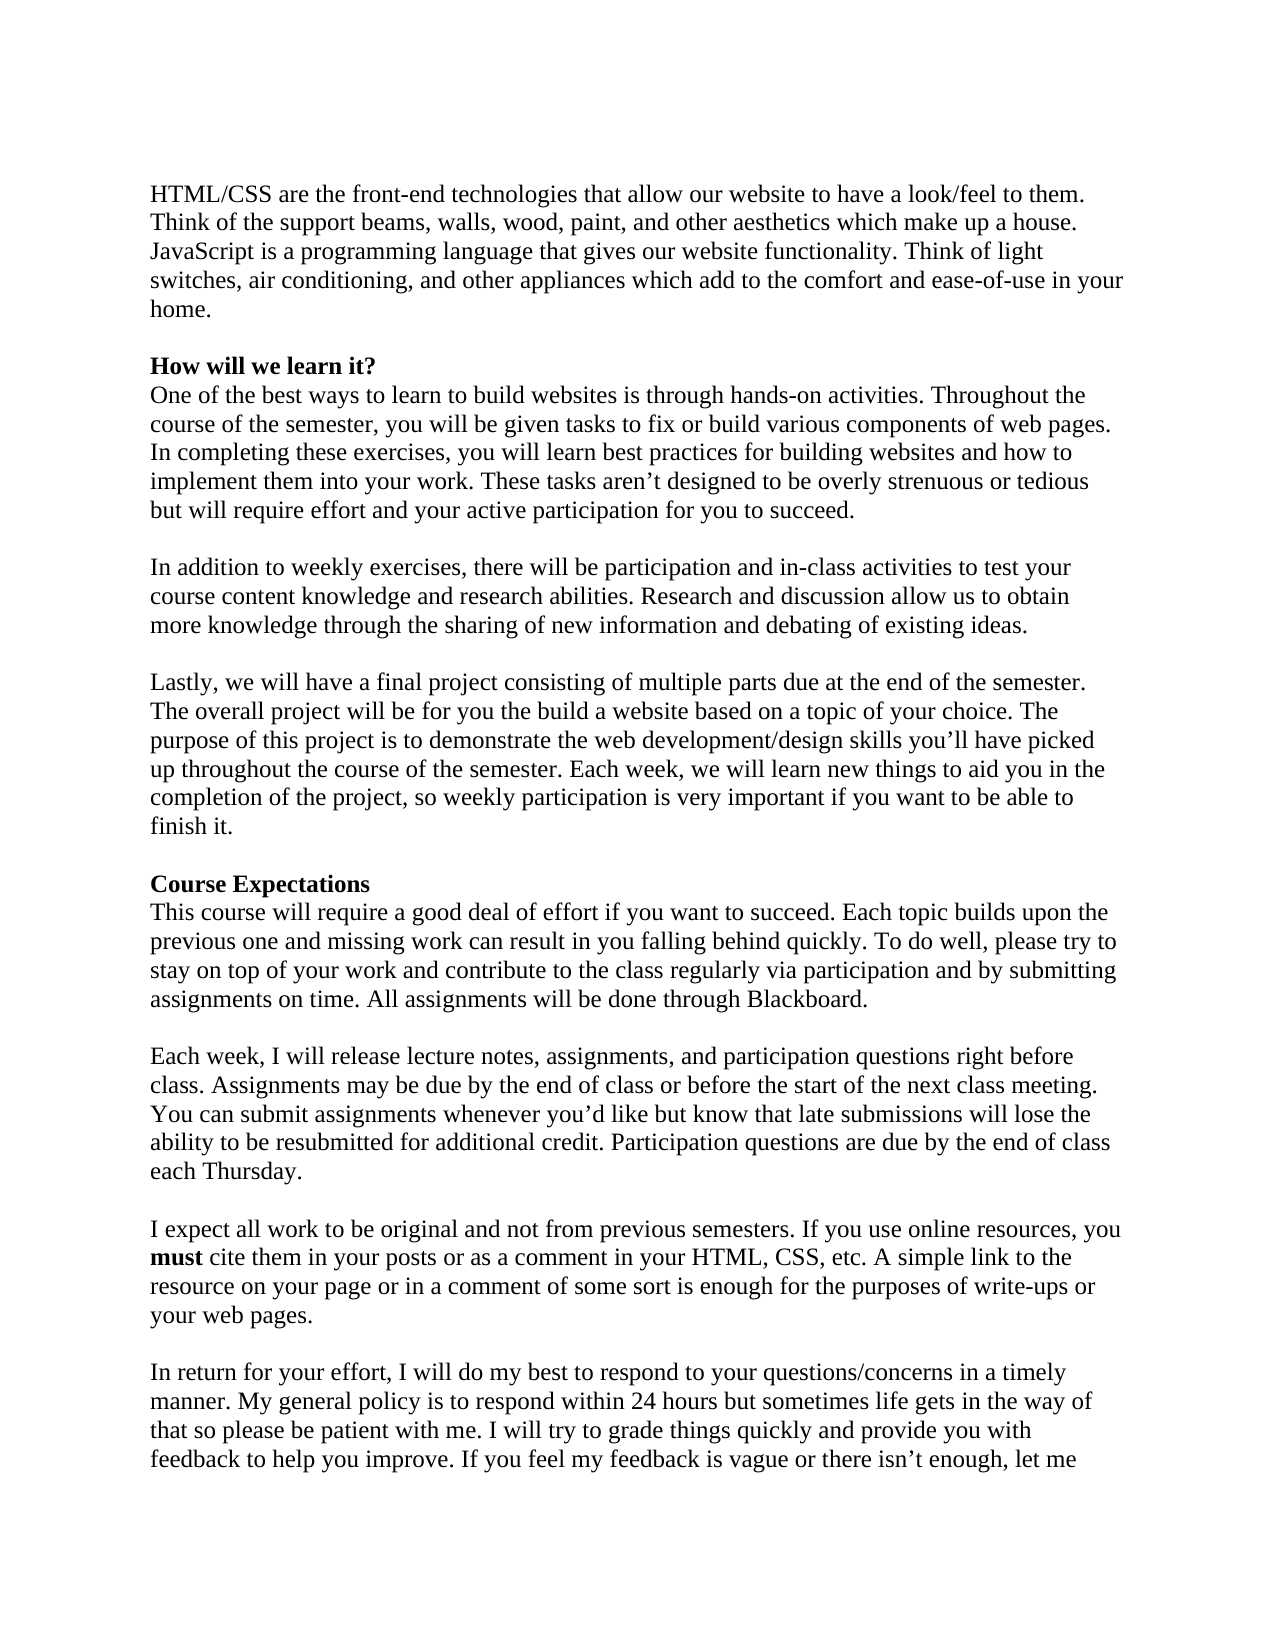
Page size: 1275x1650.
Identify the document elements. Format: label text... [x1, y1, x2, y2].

text Each week, I will release lecture notes, assignments, and participation questions right before class. Assignments may be due by the end of class or before the start of the next class meeting. You can submit assignments whenever you’d like but know that late submissions will lose the ability to be resubmitted for additional credit. Participation questions are due by the end of class each Thursday. [150, 1041, 1125, 1185]
text How will we learn it? [150, 351, 1125, 380]
text Course Expectations [150, 869, 1125, 897]
text This course will require a good deal of effort if you want to succeed. Each topic builds upon the previous one and missing work can result in you falling behind quickly. To do well, please try to stay on top of your work and contribute to the class regularly via participation and by submitting assignments on time. All assignments will be done through Blackboard. [150, 897, 1125, 1012]
text In addition to weekly exercises, there will be participation and in-class activities to test your course content knowledge and research abilities. Research and discussion allow us to obtain more knowledge through the sharing of new information and debating of existing ideas. [150, 552, 1125, 639]
text I expect all work to be original and not from previous semesters. If you use online resources, you must cite them in your posts or as a comment in your HTML, CSS, etc. A simple link to the resource on your page or in a comment of some sort is enough for the purposes of write-ups or your web pages. [150, 1214, 1125, 1329]
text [150, 1357, 1125, 1472]
text Lastly, we will have a final project consisting of multiple parts due at the end of the semester. The overall project will be for you the build a website based on a topic of your choice. The purpose of this project is to demonstrate the web development/design skills you’ll have picked up throughout the course of the semester. Each week, we will learn new things to aid you in the completion of the project, so weekly participation is very important if you want to be able to finish it. [150, 667, 1125, 840]
text One of the best ways to learn to build websites is through hands-on activities. Throughout the course of the semester, you will be given tasks to fix or build various components of web pages. In completing these exercises, you will learn best practices for building websites and how to implement them into your work. These tasks aren’t designed to be overly strenuous or tedious but will require effort and your active participation for you to succeed. [150, 380, 1125, 524]
text HTML/CSS are the front-end technologies that allow our website to have a look/feel to them. Think of the support beams, walls, wood, paint, and other aesthetics which make up a house. JavaScript is a programming language that gives our website functionality. Think of light switches, air conditioning, and other appliances which add to the comfort and ease-of-use in your home. [150, 179, 1125, 322]
